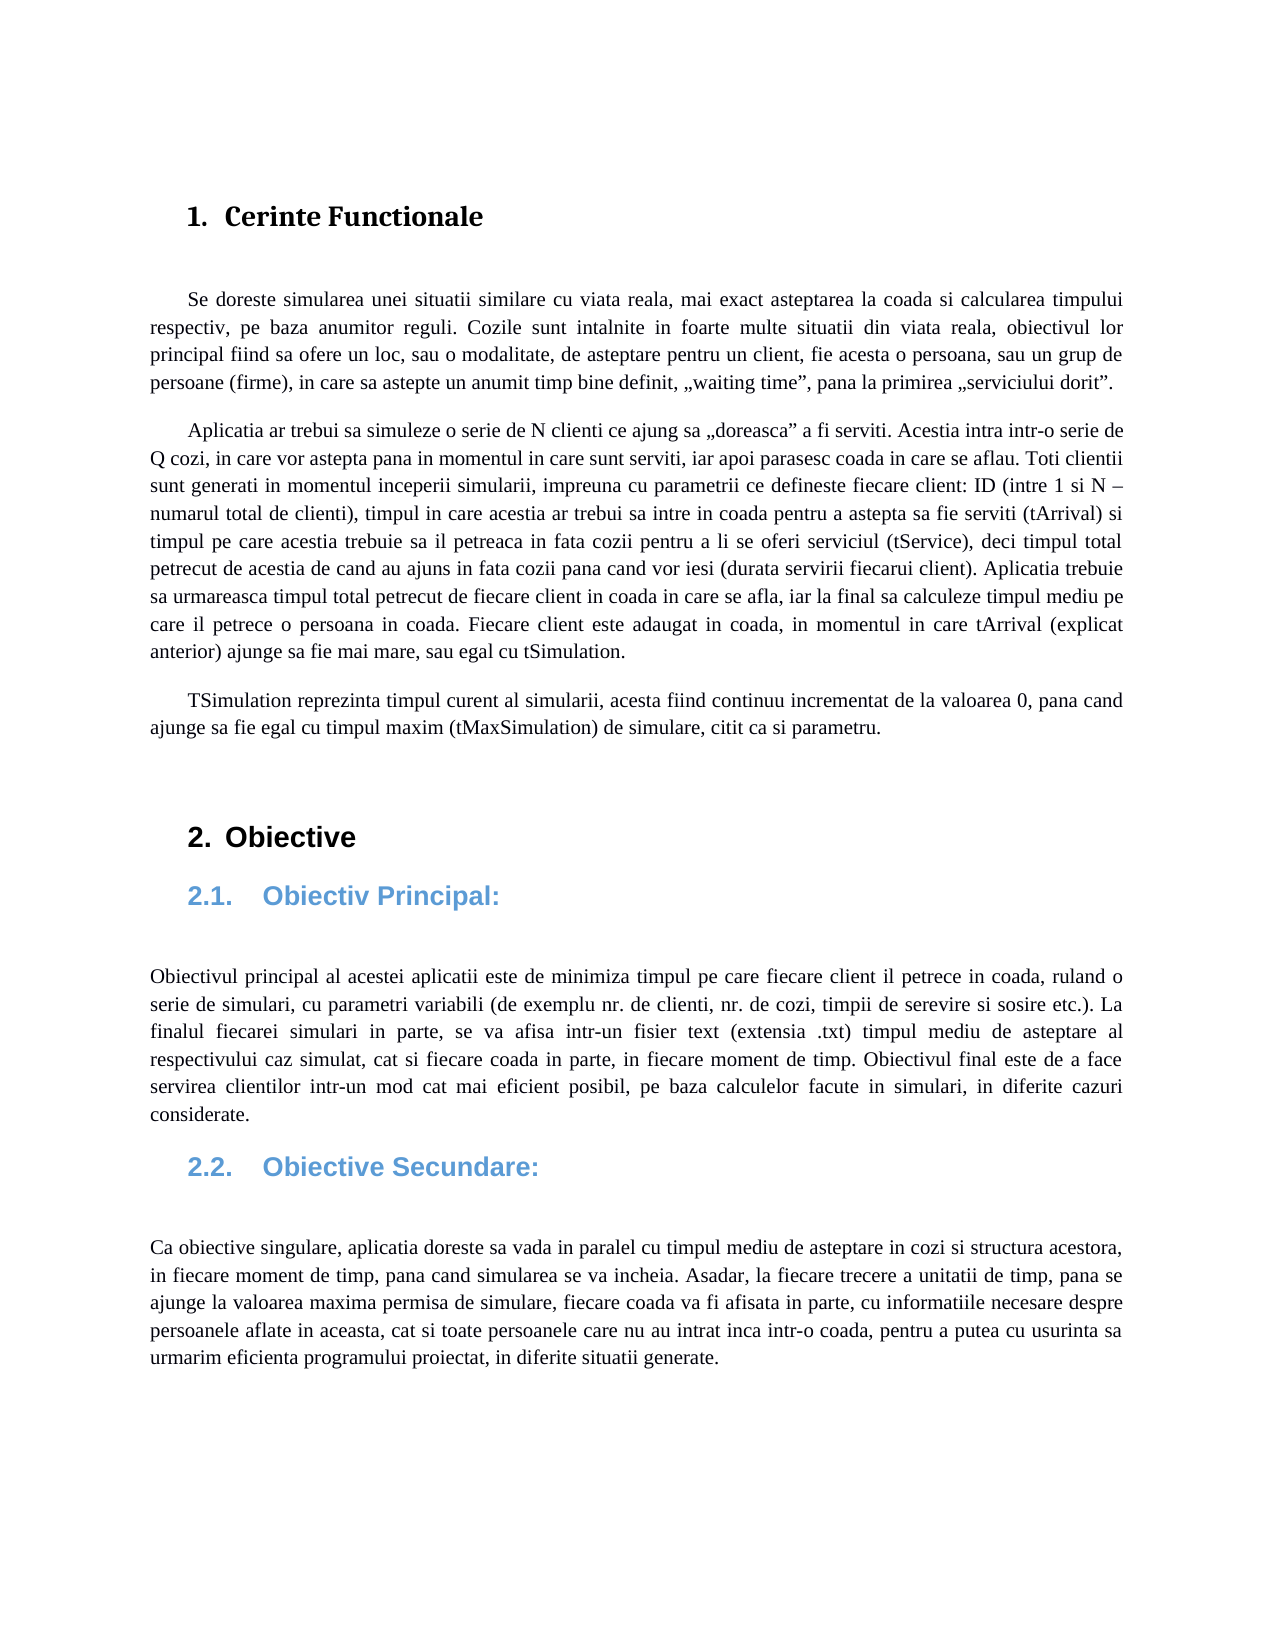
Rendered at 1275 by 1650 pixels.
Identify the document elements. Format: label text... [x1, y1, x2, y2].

subtitle Obiectiv Principal: [187, 880, 1125, 911]
text Aplicatia ar trebui sa simuleze o serie de N clienti ce ajung sa „doreasca” a fi serviti. Acestia intra intr-o serie de Q cozi, in care vor astepta pana in momentul in care sunt serviti, iar apoi parasesc coada in care se aflau. Toti clientii sunt generati in momentul inceperii simularii, impreuna cu parametrii ce defineste fiecare client: ID (intre 1 si N – numarul total de clienti), timpul in care acestia ar trebui sa intre in coada pentru a astepta sa fie serviti (tArrival) si timpul pe care acestia trebuie sa il petreaca in fata cozii pentru a li se oferi serviciul (tService), deci timpul total petrecut de acestia de cand au ajuns in fata cozii pana cand vor iesi (durata servirii fiecarui client). Aplicatia trebuie sa urmareasca timpul total petrecut de fiecare client in coada in care se afla, iar la final sa calculeze timpul mediu pe care il petrece o persoana in coada. Fiecare client este adaugat in coada, in momentul in care tArrival (explicat anterior) ajunge sa fie mai mare, sau egal cu tSimulation. [150, 418, 1125, 663]
subtitle Cerinte Functionale [187, 200, 1125, 233]
text TSimulation reprezinta timpul curent al simularii, acesta fiind continuu incrementat de la valoarea 0, pana cand ajunge sa fie egal cu timpul maxim (tMaxSimulation) de simulare, citit ca si parametru.--- --- -------- ------ ----------- ------- ----- ----- --------- ----- ---------- ------ ------- -- ------------- --------------- [150, 687, 1125, 767]
subtitle Obiective Secundare: [187, 1151, 1125, 1182]
text Se doreste simularea unei situatii similare cu viata reala, mai exact asteptarea la coada si calcularea timpului respectiv, pe baza anumitor reguli. Cozile sunt intalnite in foarte multe situatii din viata reala, obiectivul lor principal fiind sa ofere un loc, sau o modalitate, de asteptare pentru un client, fie acesta o persoana, sau un grup de persoane (firme), in care sa astepte un anumit timp bine definit, „waiting time”, pana la primirea „serviciului dorit”. [150, 287, 1125, 394]
text Obiectivul principal al acestei aplicatii este de minimiza timpul pe care fiecare client il petrece in coada, ruland o serie de simulari, cu parametri variabili (de exemplu nr. de clienti, nr. de cozi, timpii de serevire si sosire etc.). La finalul fiecarei simulari in parte, se va afisa intr-un fisier text (extensia .txt) timpul mediu de asteptare al respectivului caz simulat, cat si fiecare coada in parte, in fiecare moment de timp. Obiectivul final este de a face servirea clientilor intr-un mod cat mai eficient posibil, pe baza calculelor facute in simulari, in diferite cazuri considerate. [150, 964, 1125, 1126]
text Ca obiective singulare, aplicatia doreste sa vada in paralel cu timpul mediu de asteptare in cozi si structura acestora, in fiecare moment de timp, pana cand simularea se va incheia. Asadar, la fiecare trecere a unitatii de timp, pana se ajunge la valoarea maxima permisa de simulare, fiecare coada va fi afisata in parte, cu informatiile necesare despre persoanele aflate in aceasta, cat si toate persoanele care nu au intrat inca intr-o coada, pentru a putea cu usurinta sa urmarim eficienta programului proiectat, in diferite situatii generate. [150, 1235, 1125, 1369]
subtitle Obiective [187, 820, 1125, 854]
